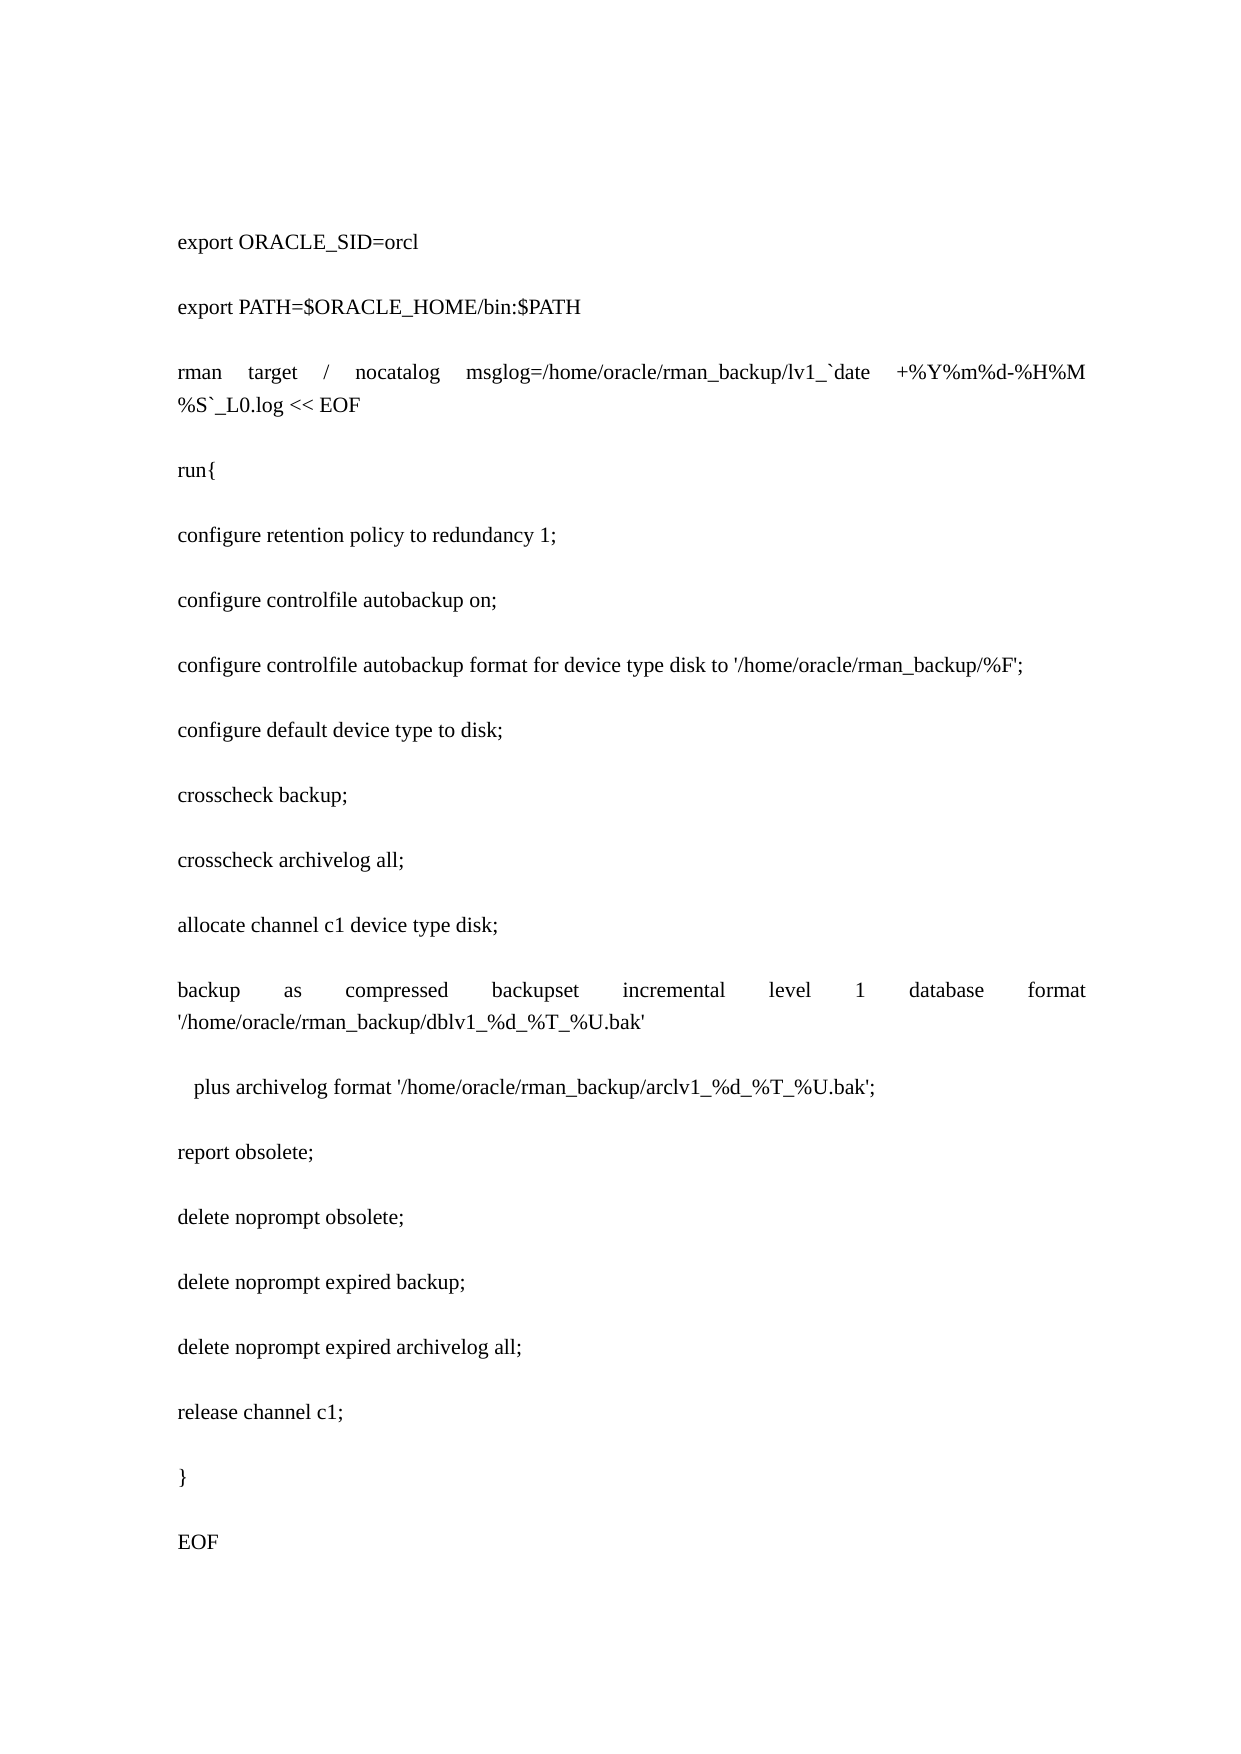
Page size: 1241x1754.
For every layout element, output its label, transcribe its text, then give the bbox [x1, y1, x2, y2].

text } [177, 1460, 1087, 1493]
text configure default device type to disk; [177, 713, 1087, 745]
text allocate channel c1 device type disk; [177, 908, 1087, 940]
text run{ [177, 453, 1087, 485]
text delete noprompt expired backup; [177, 1265, 1087, 1298]
text delete noprompt obsolete; [177, 1200, 1087, 1233]
text configure controlfile autobackup on; [177, 583, 1087, 615]
text release channel c1; [177, 1395, 1087, 1428]
text export ORACLE_SID=orcl [177, 225, 1087, 258]
text EOF [177, 1525, 1087, 1558]
text configure controlfile autobackup format for device type disk to '/home/oracle/rman_backup/%F'; [177, 648, 1087, 680]
text export PATH=$ORACLE_HOME/bin:$PATH [177, 290, 1087, 323]
text delete noprompt expired archivelog all; [177, 1330, 1087, 1363]
text configure retention policy to redundancy 1; [177, 518, 1087, 550]
text plus archivelog format '/home/oracle/rman_backup/arclv1_%d_%T_%U.bak'; [177, 1070, 1087, 1103]
text crosscheck archivelog all; [177, 843, 1087, 875]
text report obsolete; [177, 1135, 1087, 1168]
text crosscheck backup; [177, 778, 1087, 810]
text rman target / nocatalog msglog=/home/oracle/rman_backup/lv1_`date +%Y%m%d-%H%M%S`_L0.log << EOF [177, 355, 1087, 420]
text backup as compressed backupset incremental level 1 database format '/home/oracle/rman_backup/dblv1_%d_%T_%U.bak' [177, 973, 1087, 1038]
